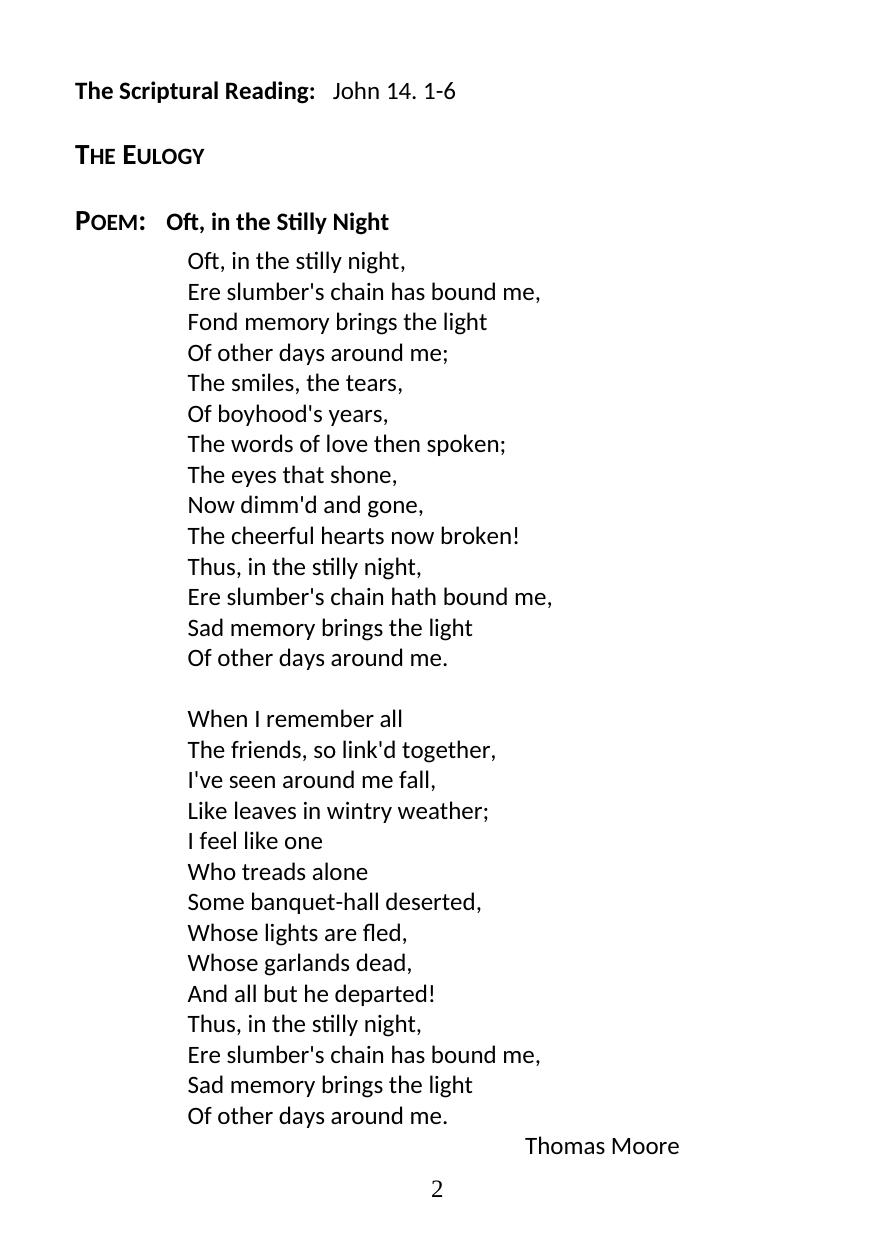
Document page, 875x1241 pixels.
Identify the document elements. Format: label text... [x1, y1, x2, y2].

text Poem: Oft, in the Stilly Night [75, 202, 799, 238]
text Oft, in the stilly night, Ere slumber's chain has bound me, Fond memory brings the light Of other days around me; The smiles, the tears, Of boyhood's years, The words of love then spoken; The eyes that shone, Now dimm'd and gone, The cheerful hearts now broken! Thus, in the stilly night, Ere slumber's chain hath bound me, Sad memory brings the light Of other days around me. When I remember all The friends, so link'd together, I've seen around me fall, Like leaves in wintry weather; I feel like one Who treads alone Some banquet-hall deserted, Whose lights are fled, Whose garlands dead, And all but he departed! Thus, in the stilly night, Ere slumber's chain has bound me, Sad memory brings the light Of other days around me. [187, 245, 799, 1131]
text The Eulogy [75, 136, 799, 172]
text Thomas Moore [487, 1131, 799, 1161]
text The Scriptural Reading: John 14. 1-6 [75, 75, 799, 106]
